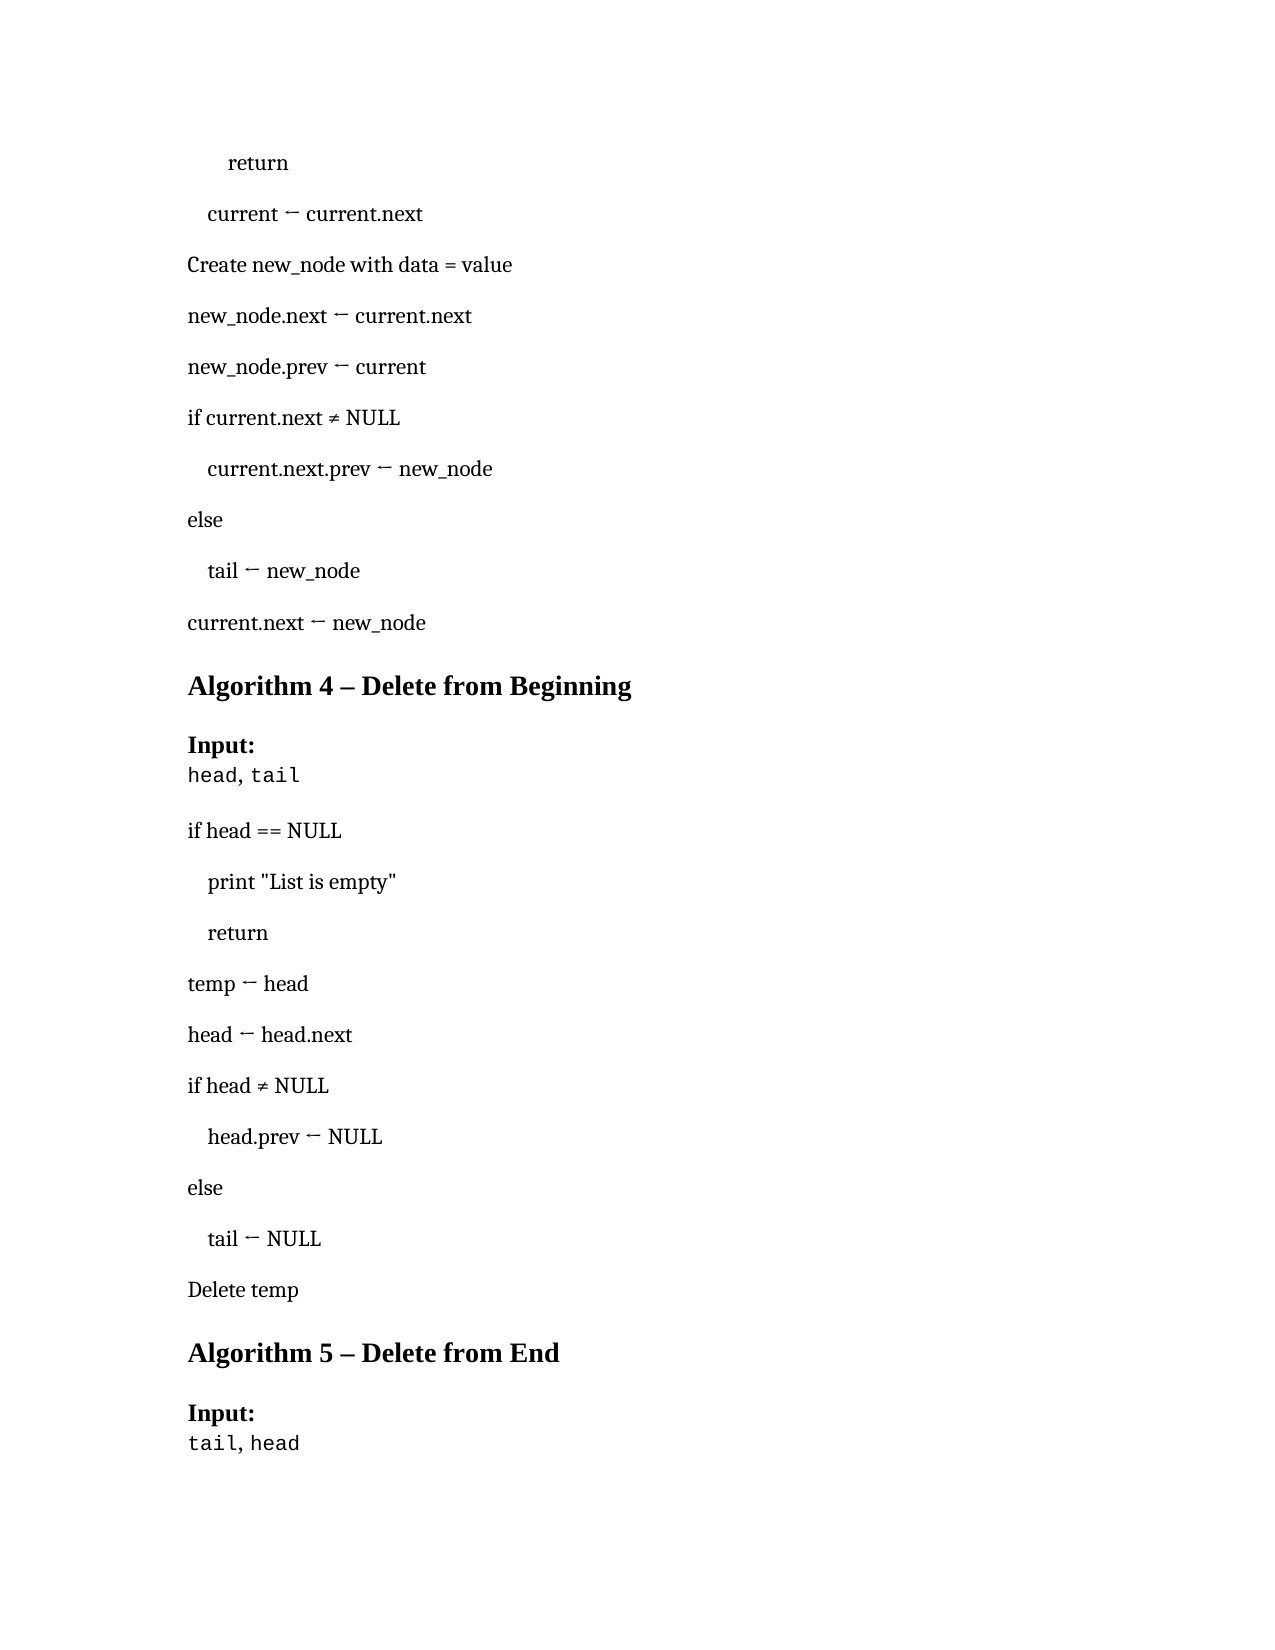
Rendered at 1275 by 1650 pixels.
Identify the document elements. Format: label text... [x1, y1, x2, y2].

text head ← head.next [187, 1022, 1087, 1048]
text if current.next ≠ NULL [187, 405, 1087, 432]
text Input: tail, head [187, 1398, 1087, 1456]
text tail ← NULL [187, 1226, 1087, 1252]
text head.prev ← NULL [187, 1124, 1087, 1150]
text Create new_node with data = value [187, 252, 1087, 278]
text Input: head, tail [187, 730, 1087, 789]
text current ← current.next [187, 201, 1087, 227]
text if head == NULL [187, 818, 1087, 844]
text current.next ← new_node [187, 609, 1087, 636]
text if head ≠ NULL [187, 1073, 1087, 1099]
text current.next.prev ← new_node [187, 456, 1087, 483]
text else [187, 1175, 1087, 1201]
text return [187, 920, 1087, 946]
text new_node.prev ← current [187, 354, 1087, 381]
text else [187, 507, 1087, 534]
text temp ← head [187, 971, 1087, 997]
text Delete temp [187, 1277, 1087, 1303]
text tail ← new_node [187, 558, 1087, 585]
text Algorithm 5 – Delete from End [187, 1337, 1087, 1369]
text print "List is empty" [187, 869, 1087, 895]
text Algorithm 4 – Delete from Beginning [187, 669, 1087, 701]
text new_node.next ← current.next [187, 303, 1087, 329]
text return [187, 150, 1087, 176]
